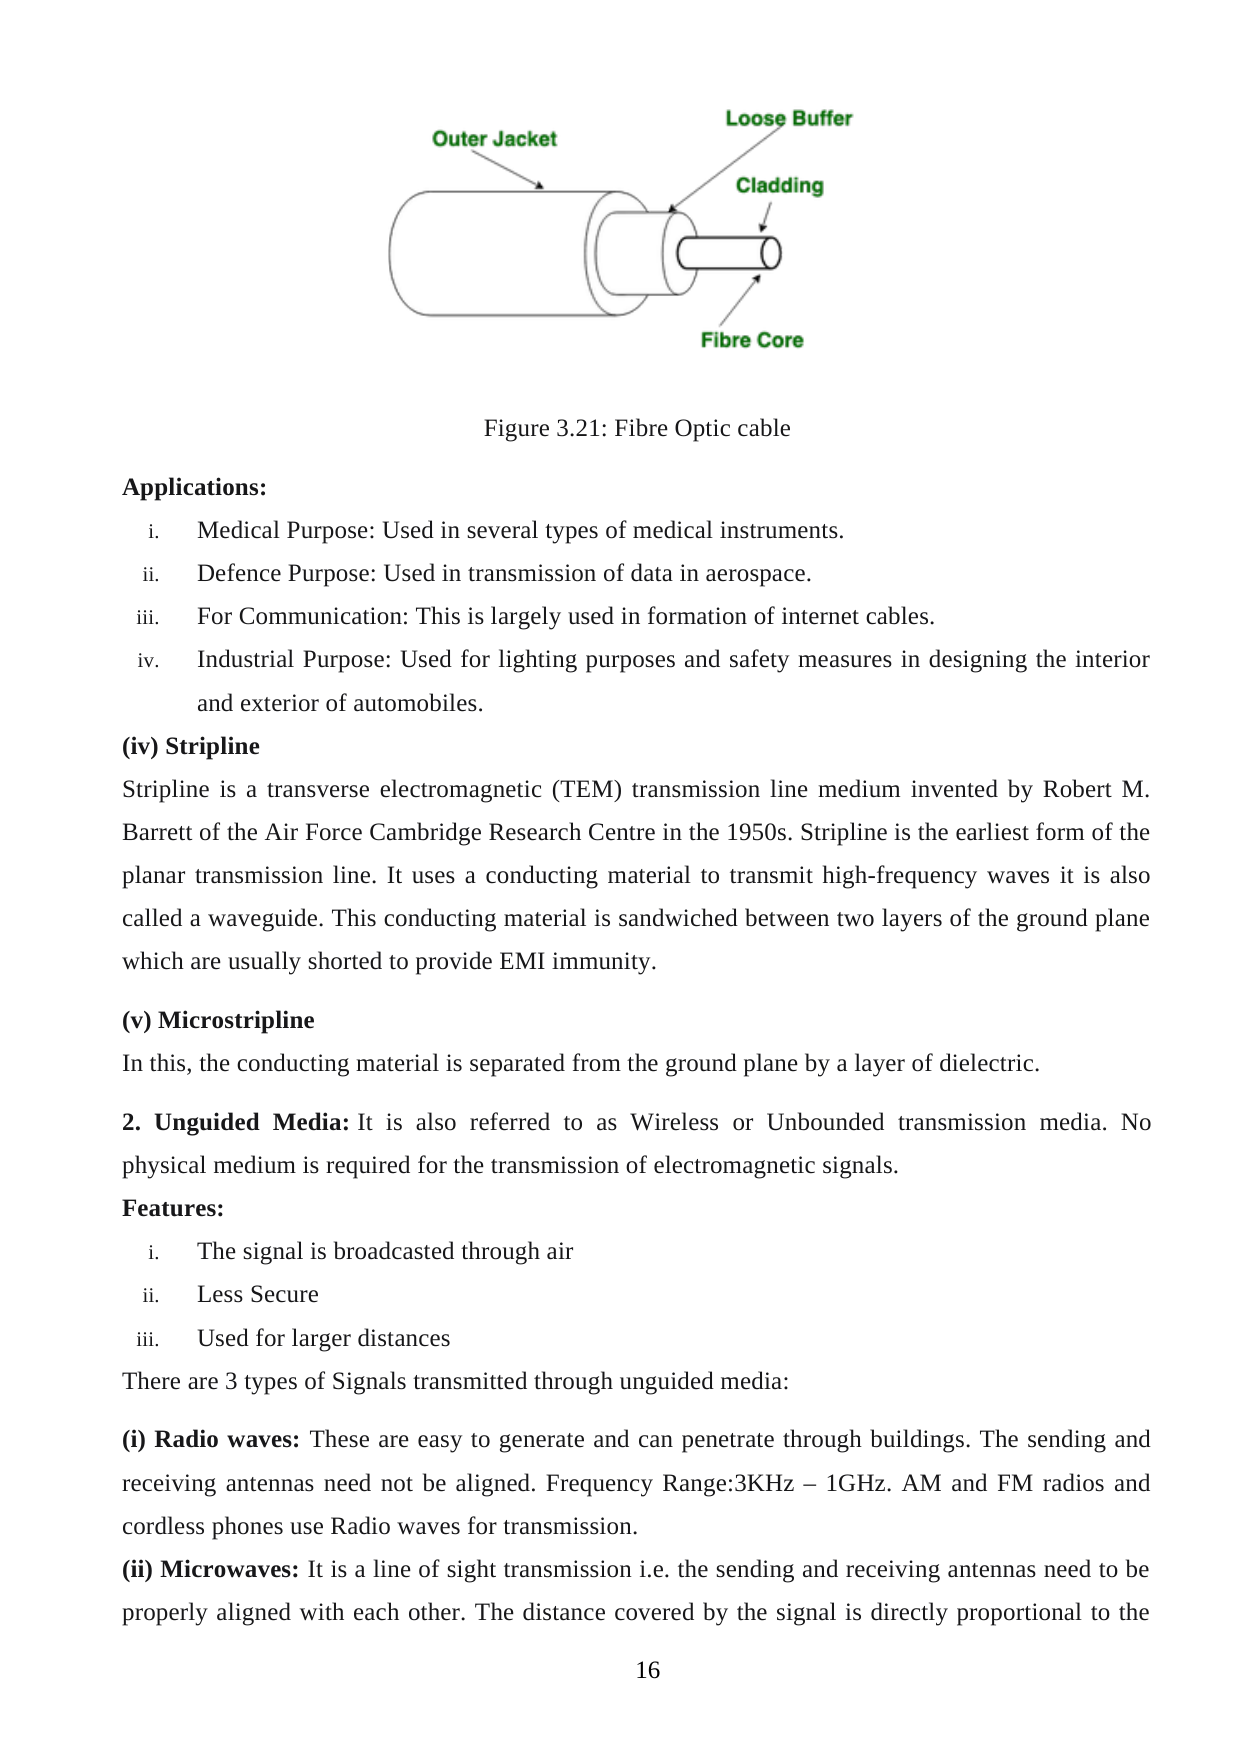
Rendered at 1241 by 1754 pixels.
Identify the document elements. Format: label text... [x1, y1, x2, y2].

text (v) Microstripline [122, 1005, 1153, 1034]
text In this, the conducting material is separated from the ground plane by a layer of dielectric. [122, 1048, 1153, 1077]
list Defence Purpose: Used in transmission of data in aerospace. [159, 558, 1153, 587]
text 2. Unguided Media: It is also referred to as Wireless or Unbounded transmission media. No physical medium is required for the transmission of electromagnetic signals. [122, 1107, 1153, 1179]
text (i) Radio waves: These are easy to generate and can penetrate through buildings. The sending and receiving antennas need not be aligned. Frequency Range:3KHz – 1GHz. AM and FM radios and cordless phones use Radio waves for transmission. [122, 1424, 1153, 1539]
text Stripline is a transverse electromagnetic (TEM) transmission line medium invented by Robert M. Barrett of the Air Force Cambridge Research Centre in the 1950s. Stripline is the earliest form of the planar transmission line. It uses a conducting material to transmit high-frequency waves it is also called a waveguide. This conducting material is sandwiched between two layers of the ground plane which are usually shorted to provide EMI immunity. [122, 774, 1153, 975]
text Applications: [122, 472, 1153, 501]
list Industrial Purpose: Used for lighting purposes and safety measures in designing the interior and exterior of automobiles. [159, 644, 1153, 716]
list Used for larger distances [159, 1323, 1153, 1351]
text Figure 3.21: Fibre Optic cable [122, 413, 1153, 442]
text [122, 1554, 1153, 1626]
list For Communication: This is largely used in formation of internet cables. [159, 601, 1153, 630]
picture [388, 103, 887, 384]
text (iv) Stripline [122, 731, 1153, 759]
list Medical Purpose: Used in several types of medical instruments. [159, 515, 1153, 544]
text There are 3 types of Signals transmitted through unguided media: [122, 1366, 1153, 1394]
text Features: [122, 1193, 1153, 1222]
list The signal is broadcasted through air [159, 1236, 1153, 1265]
list Less Secure [159, 1279, 1153, 1308]
